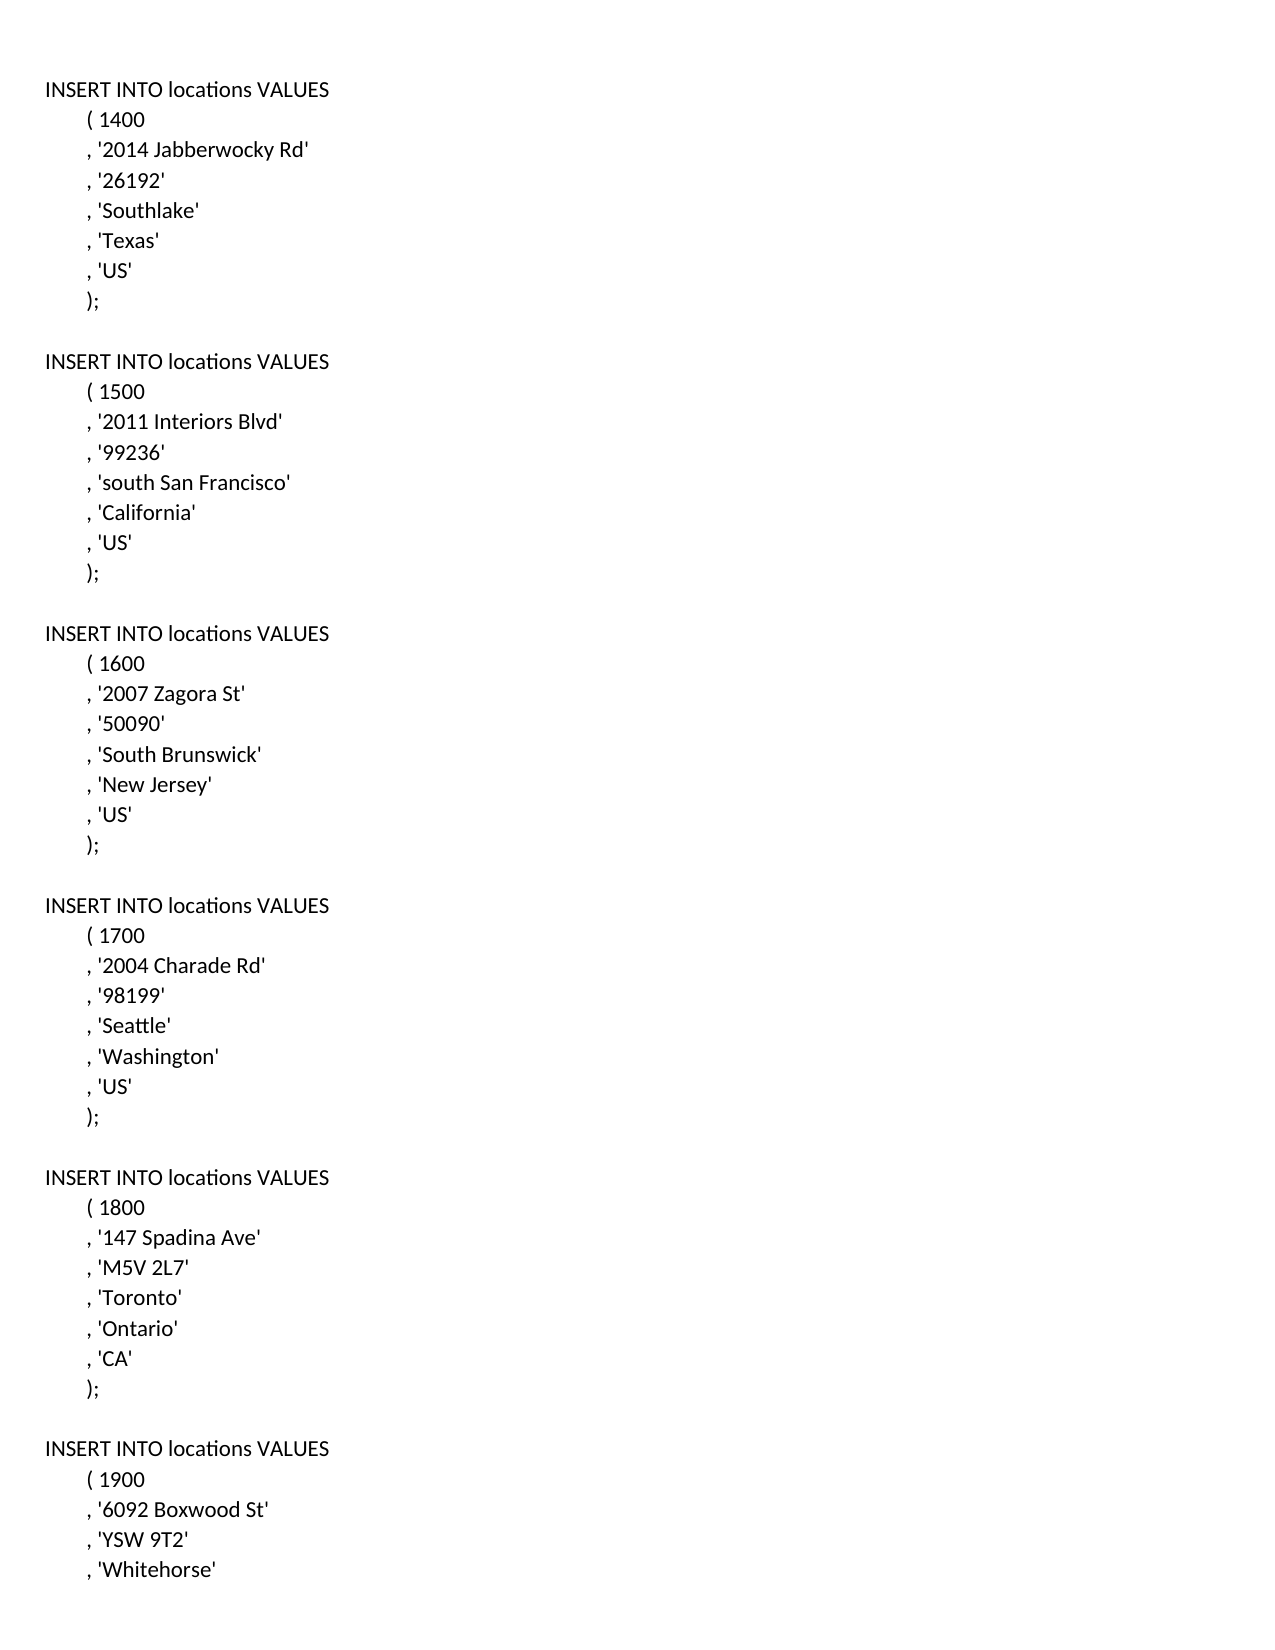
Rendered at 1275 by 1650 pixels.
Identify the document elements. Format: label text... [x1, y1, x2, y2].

text , 'US' [45, 1072, 1230, 1100]
text ( 1800 [45, 1193, 1230, 1221]
text , '2014 Jabberwocky Rd' [45, 136, 1230, 164]
text INSERT INTO locations VALUES [45, 619, 1230, 647]
text , 'US' [45, 800, 1230, 828]
text , 'Washington' [45, 1042, 1230, 1070]
text , 'Whitehorse' [45, 1555, 1230, 1583]
text , 'Seattle' [45, 1012, 1230, 1040]
text , '2004 Charade Rd' [45, 951, 1230, 979]
text , 'California' [45, 498, 1230, 526]
text ( 1600 [45, 649, 1230, 677]
text ( 1400 [45, 105, 1230, 133]
text , '26192' [45, 166, 1230, 194]
text INSERT INTO locations VALUES [45, 1163, 1230, 1191]
text , 'Southlake' [45, 196, 1230, 224]
text , 'South Brunswick' [45, 740, 1230, 768]
text , 'Texas' [45, 226, 1230, 254]
text , '2011 Interiors Blvd' [45, 407, 1230, 436]
text ( 1500 [45, 377, 1230, 405]
text INSERT INTO locations VALUES [45, 75, 1230, 103]
text , '147 Spadina Ave' [45, 1223, 1230, 1251]
text ( 1900 [45, 1465, 1230, 1493]
text INSERT INTO locations VALUES [45, 1434, 1230, 1463]
text ( 1700 [45, 921, 1230, 949]
text , 'New Jersey' [45, 770, 1230, 798]
text , 'M5V 2L7' [45, 1253, 1230, 1281]
text ); [45, 1374, 1230, 1402]
text , '2007 Zagora St' [45, 679, 1230, 707]
text , 'YSW 9T2' [45, 1525, 1230, 1553]
text ); [45, 1102, 1230, 1130]
text , 'US' [45, 528, 1230, 556]
text ); [45, 558, 1230, 587]
text , '50090' [45, 709, 1230, 738]
text , '99236' [45, 438, 1230, 466]
text , 'CA' [45, 1344, 1230, 1372]
text ); [45, 287, 1230, 315]
text , '98199' [45, 981, 1230, 1009]
text , 'Toronto' [45, 1283, 1230, 1312]
text , 'Ontario' [45, 1314, 1230, 1342]
text ); [45, 830, 1230, 858]
text , 'US' [45, 256, 1230, 284]
text , '6092 Boxwood St' [45, 1495, 1230, 1523]
text INSERT INTO locations VALUES [45, 347, 1230, 375]
text , 'south San Francisco' [45, 468, 1230, 496]
text INSERT INTO locations VALUES [45, 891, 1230, 919]
